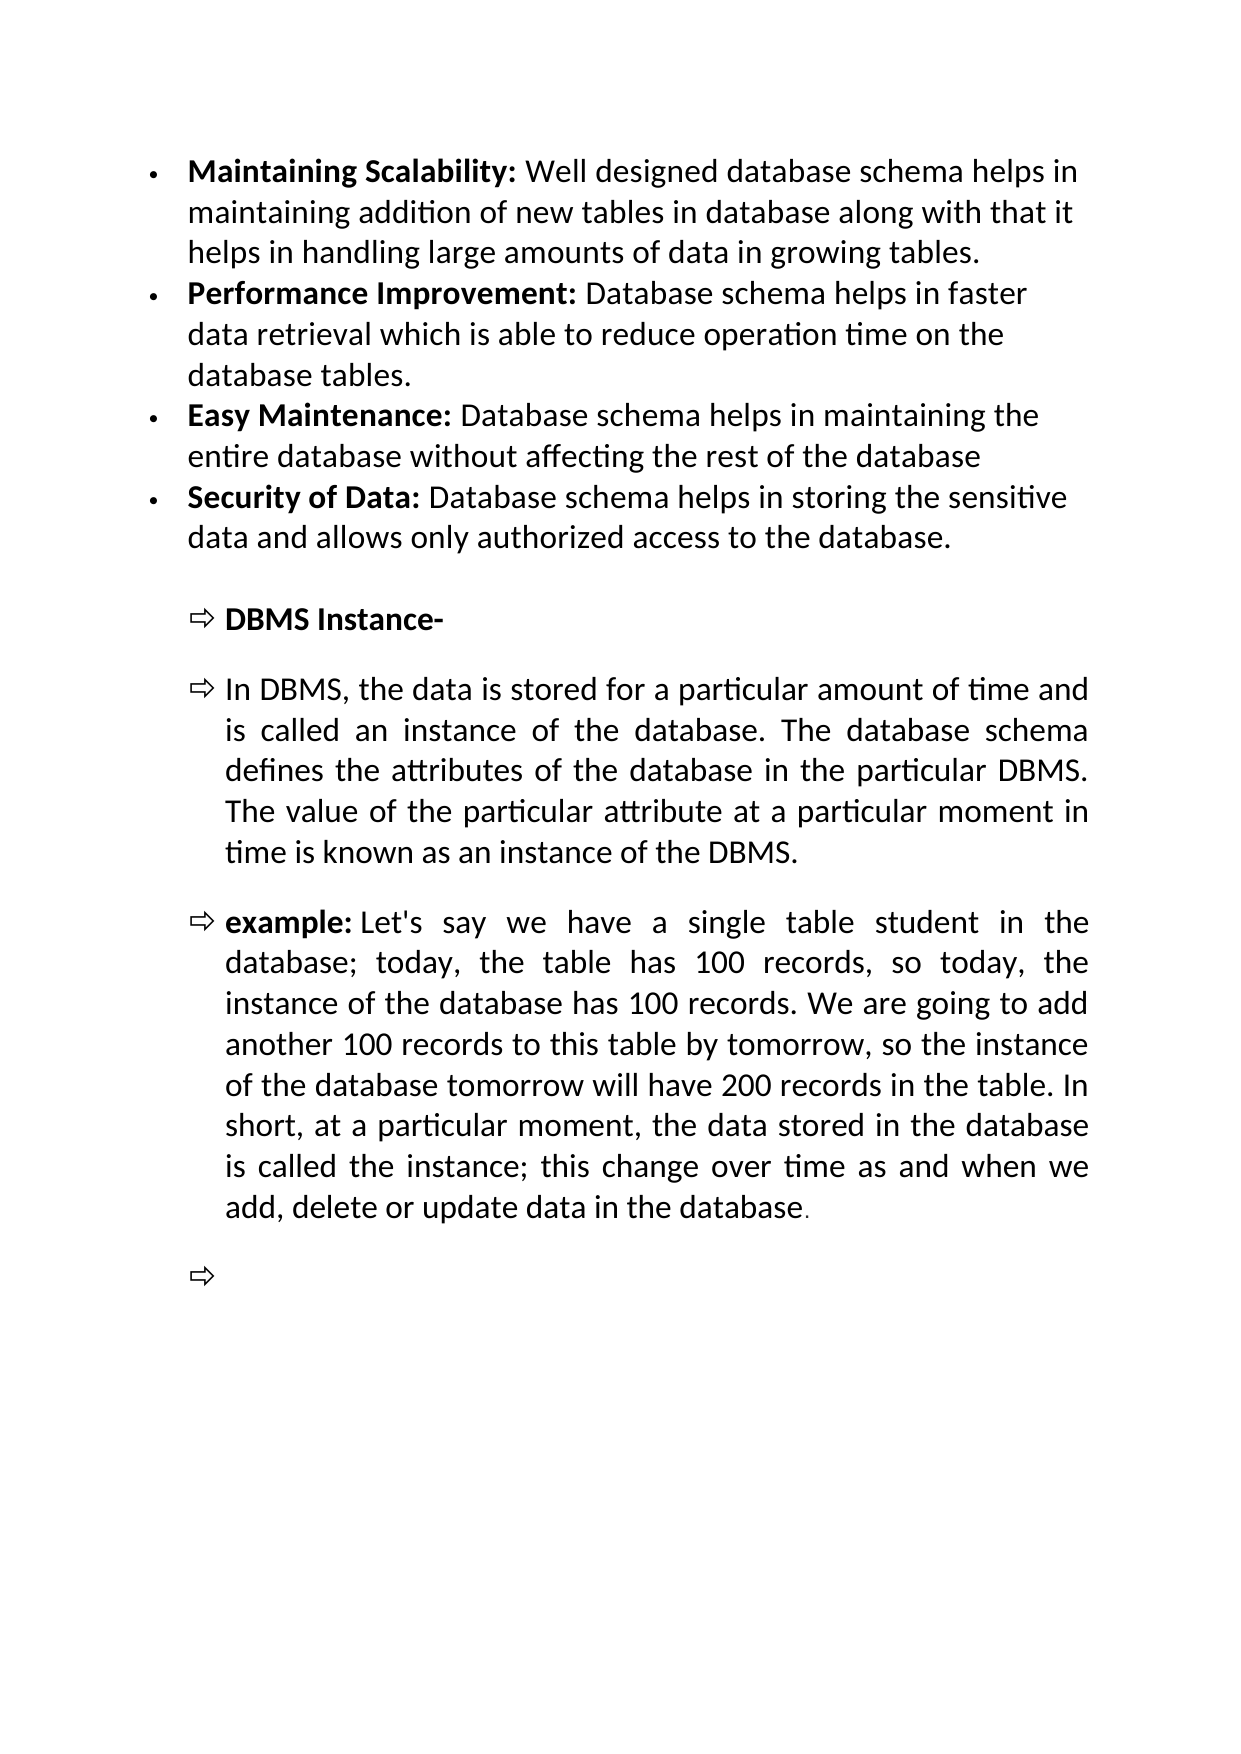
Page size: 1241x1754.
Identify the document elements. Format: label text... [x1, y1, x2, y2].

list Performance Improvement: Database schema helps in faster data retrieval which is able to reduce operation time on the database tables. [150, 272, 1090, 394]
list Security of Data: Database schema helps in storing the sensitive data and allows only authorized access to the database. [150, 476, 1090, 557]
list In DBMS, the data is stored for a particular amount of time and is called an instance of the database. The database schema defines the attributes of the database in the particular DBMS. The value of the particular attribute at a particular moment in time is known as an instance of the DBMS. [187, 668, 1090, 872]
list DBMS Instance- [187, 598, 1090, 639]
list Maintaining Scalability: Well designed database schema helps in maintaining addition of new tables in database along with that it helps in handling large amounts of data in growing tables. [150, 150, 1090, 272]
list Easy Maintenance: Database schema helps in maintaining the entire database without affecting the rest of the database [150, 394, 1090, 476]
list example: Let's say we have a single table student in the database; today, the table has 100 records, so today, the instance of the database has 100 records. We are going to add another 100 records to this table by tomorrow, so the instance of the database tomorrow will have 200 records in the table. In short, at a particular moment, the data stored in the database is called the instance; this change over time as and when we add, delete or update data in the database. [187, 901, 1090, 1227]
